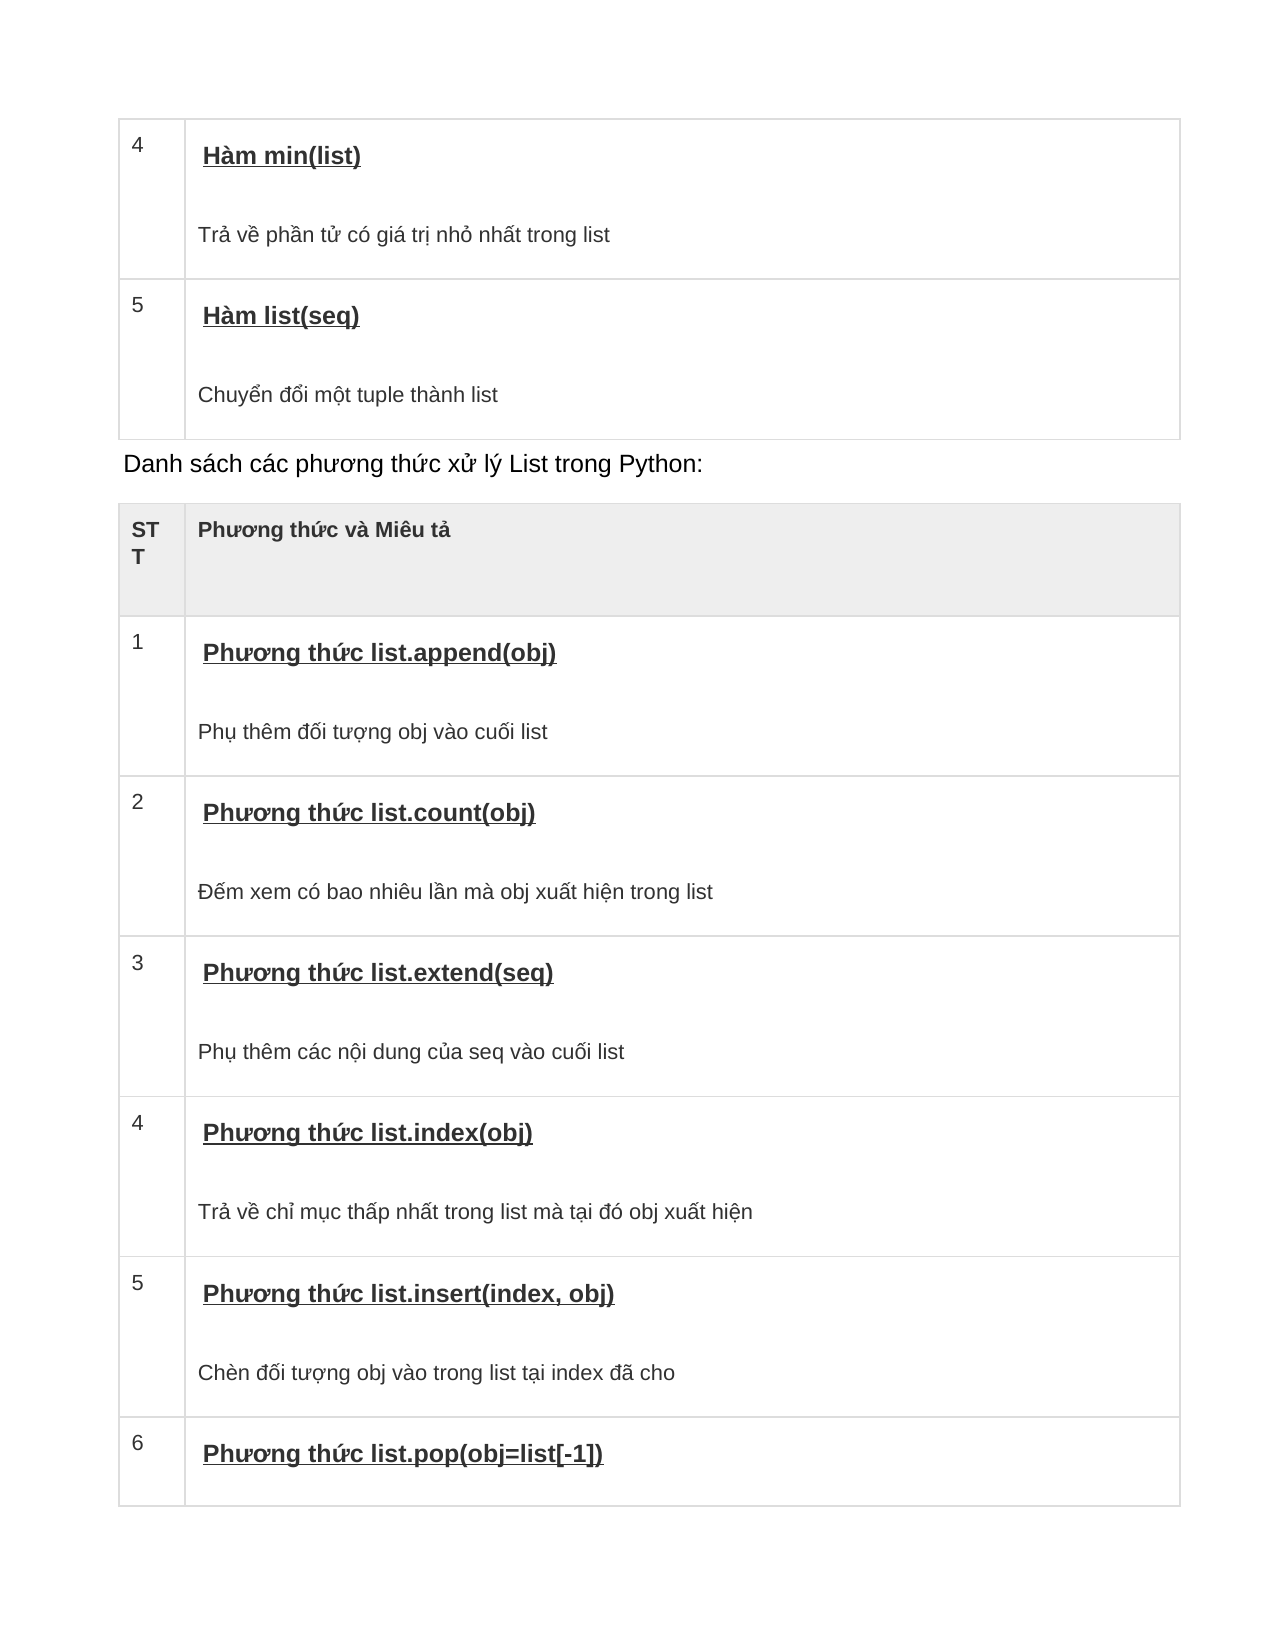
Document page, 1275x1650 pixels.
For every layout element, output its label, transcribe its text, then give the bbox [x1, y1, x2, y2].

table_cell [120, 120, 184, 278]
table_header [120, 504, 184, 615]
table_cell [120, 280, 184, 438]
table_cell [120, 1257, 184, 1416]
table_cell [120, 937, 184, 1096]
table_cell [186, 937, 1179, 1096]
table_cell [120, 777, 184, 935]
text Danh sách các phương thức xử lý List trong Python: [123, 440, 1152, 478]
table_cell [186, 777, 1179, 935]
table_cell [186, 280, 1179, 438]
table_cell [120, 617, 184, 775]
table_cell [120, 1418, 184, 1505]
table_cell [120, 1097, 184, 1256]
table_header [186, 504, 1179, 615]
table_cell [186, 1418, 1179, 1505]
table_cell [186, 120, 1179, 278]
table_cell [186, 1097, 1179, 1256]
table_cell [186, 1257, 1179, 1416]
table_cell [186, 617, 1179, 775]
